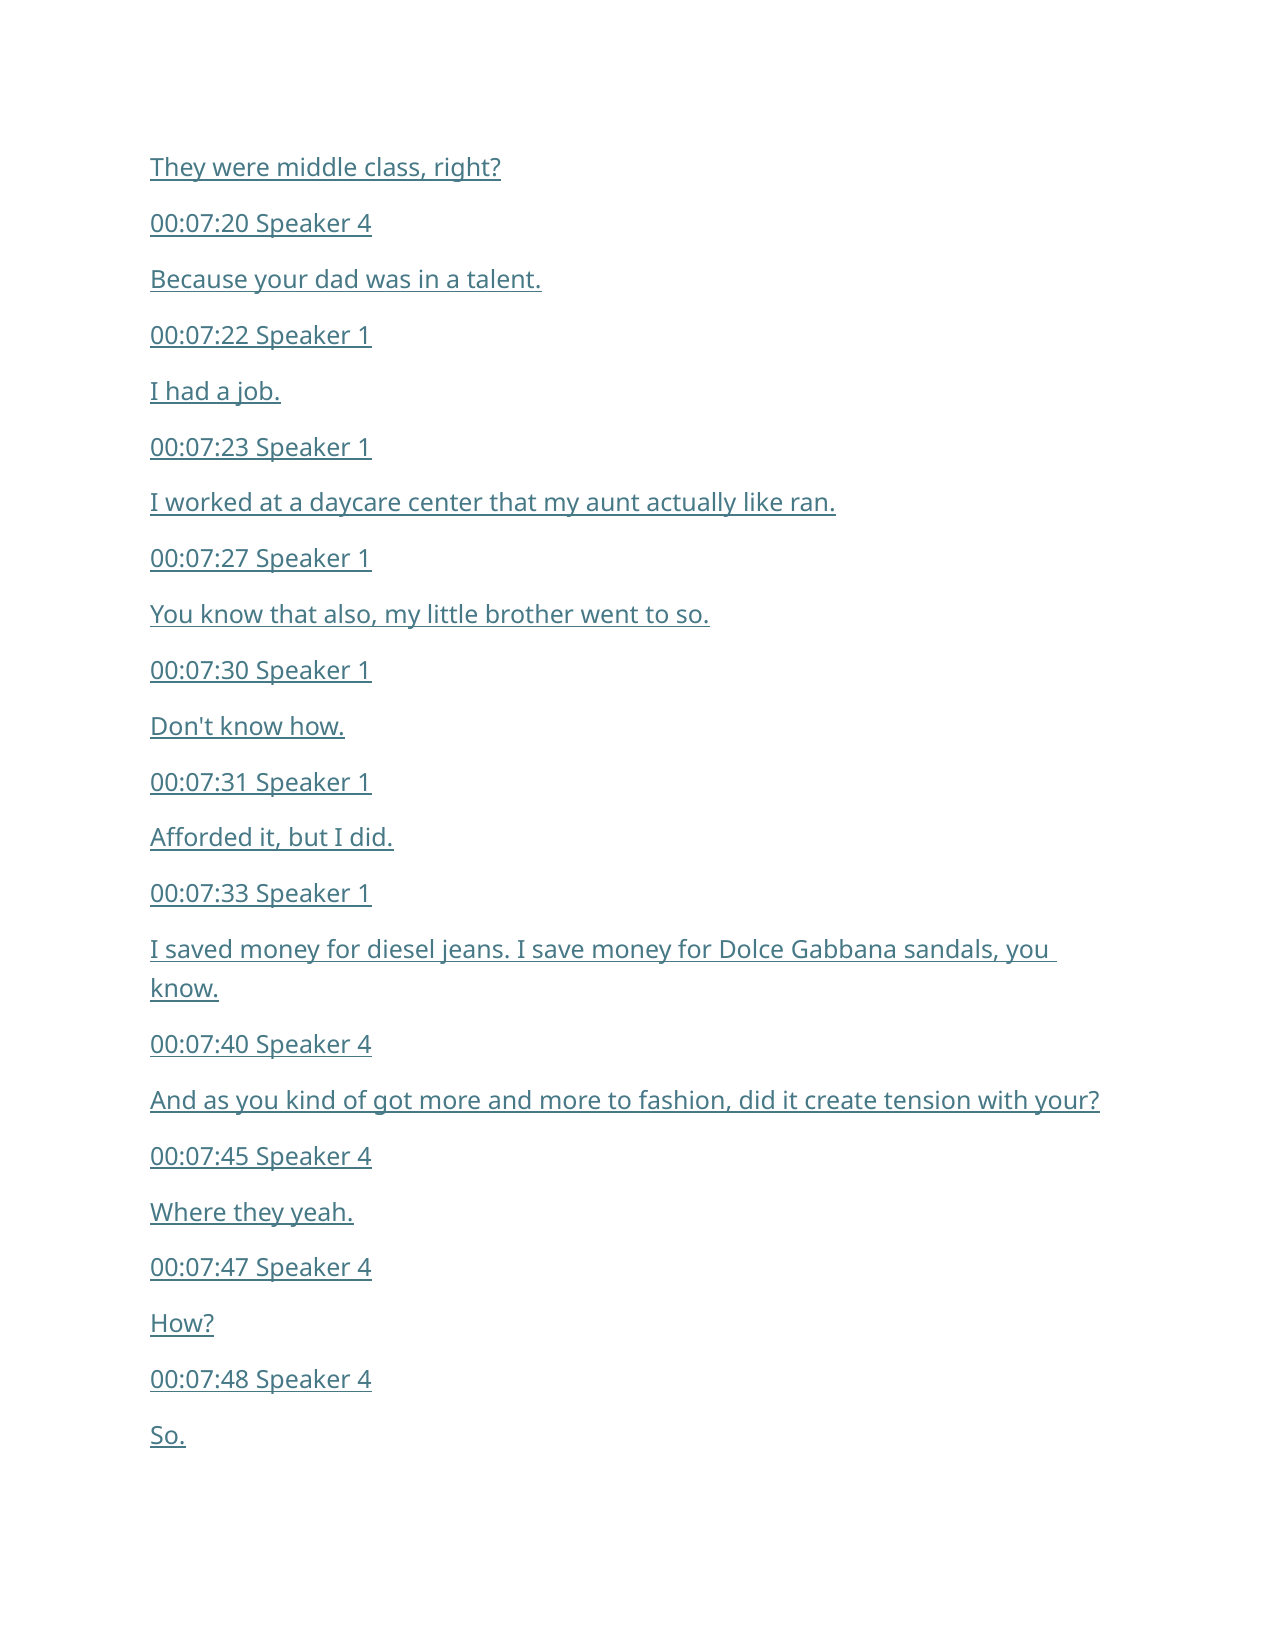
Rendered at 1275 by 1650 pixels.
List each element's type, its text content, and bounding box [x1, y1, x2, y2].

text 00:07:27 Speaker 1 [150, 541, 1125, 575]
text And as you kind of got more and more to fashion, did it create tension with your? [150, 1082, 1125, 1117]
text Because your dad was in a talent. [150, 262, 1125, 296]
text How? [150, 1306, 1125, 1340]
text 00:07:22 Speaker 1 [150, 317, 1125, 352]
text Where they yeah. [150, 1194, 1125, 1228]
text 00:07:40 Speaker 4 [150, 1027, 1125, 1061]
text Afforded it, but I did. [150, 820, 1125, 854]
text I saved money for diesel jeans. I save money for Dolce Gabbana sandals, you know. [150, 932, 1125, 1005]
text 00:07:48 Speaker 4 [150, 1362, 1125, 1396]
text They were middle class, right? [150, 150, 1125, 184]
text I had a job. [150, 373, 1125, 407]
text Don't know how. [150, 708, 1125, 742]
text I worked at a daycare center that my aunt actually like ran. [150, 485, 1125, 519]
text 00:07:31 Speaker 1 [150, 764, 1125, 798]
text 00:07:20 Speaker 4 [150, 206, 1125, 240]
text You know that also, my little brother went to so. [150, 597, 1125, 631]
text 00:07:47 Speaker 4 [150, 1250, 1125, 1284]
text 00:07:23 Speaker 1 [150, 429, 1125, 463]
text So. [150, 1417, 1125, 1452]
text 00:07:45 Speaker 4 [150, 1138, 1125, 1172]
text 00:07:33 Speaker 1 [150, 876, 1125, 910]
text 00:07:30 Speaker 1 [150, 652, 1125, 687]
